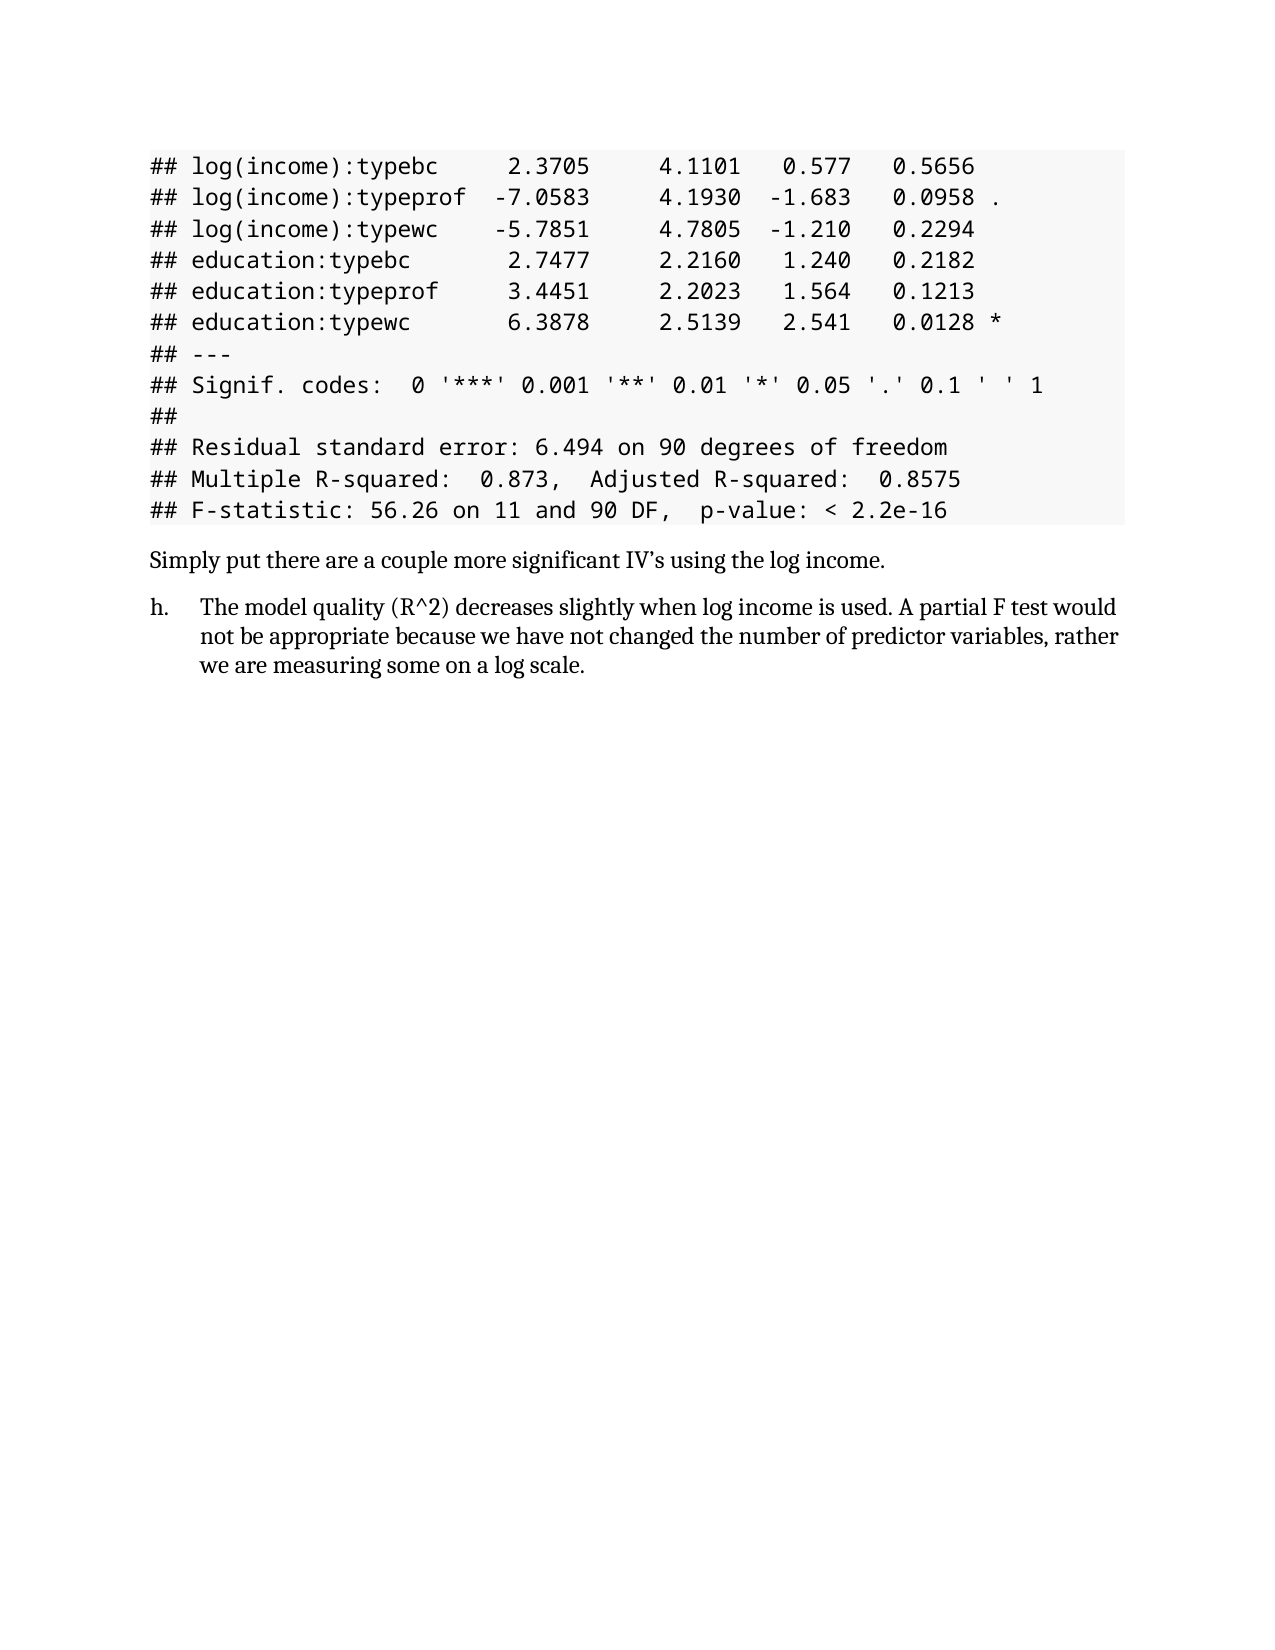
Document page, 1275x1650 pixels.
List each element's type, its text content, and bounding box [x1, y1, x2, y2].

text Simply put there are a couple more significant IV’s using the log income. [150, 546, 1125, 574]
list The model quality (R^2) decreases slightly when log income is used. A partial F test would not be appropriate because we have not changed the number of predictor variables, rather we are measuring some on a log scale. [150, 593, 1125, 679]
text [150, 150, 1125, 525]
